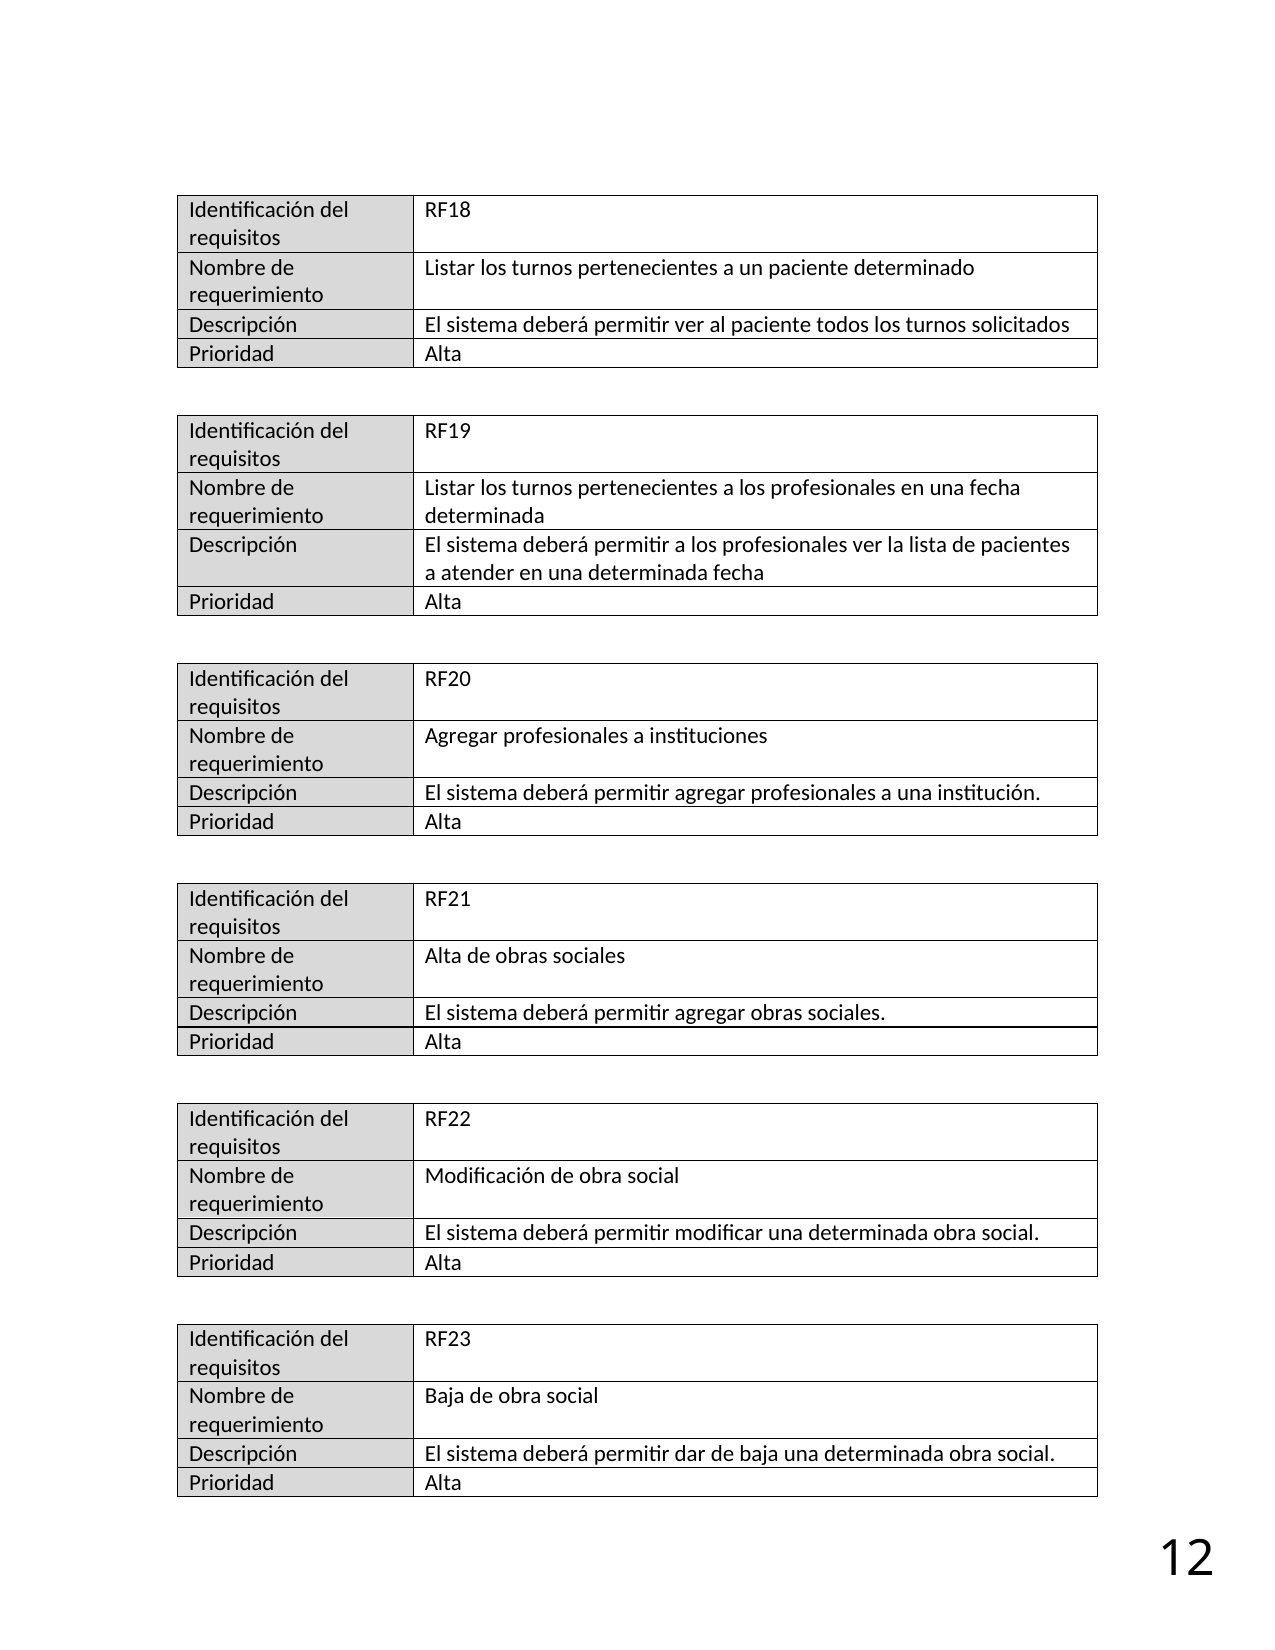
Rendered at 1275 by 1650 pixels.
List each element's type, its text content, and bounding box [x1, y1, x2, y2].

table_cell Descripción [178, 778, 413, 806]
table_cell Prioridad [178, 1248, 413, 1276]
table_cell Descripción [178, 998, 413, 1026]
table_cell Nombre de requerimiento [178, 253, 413, 309]
table_cell El sistema deberá permitir modificar una determinada obra social. [414, 1219, 1097, 1247]
table_header Identificación del requisitos [178, 884, 413, 940]
table_header Identificación del requisitos [178, 1104, 413, 1160]
table_cell Alta [414, 1248, 1097, 1276]
table_cell Nombre de requerimiento [178, 1382, 413, 1438]
table_header Identificación del requisitos [178, 664, 413, 720]
table_cell Listar los turnos pertenecientes a los profesionales en una fecha determinada [414, 473, 1097, 529]
table_cell Alta [414, 339, 1097, 367]
table_cell Agregar profesionales a instituciones [414, 721, 1097, 777]
table_cell Nombre de requerimiento [178, 721, 413, 777]
table_cell El sistema deberá permitir ver al paciente todos los turnos solicitados [414, 310, 1097, 338]
table_header RF20 [414, 664, 1097, 720]
table_cell Prioridad [178, 1028, 413, 1055]
table_cell Prioridad [178, 587, 413, 615]
table_cell Prioridad [178, 807, 413, 835]
table_header Identificación del requisitos [178, 196, 413, 252]
table_cell Nombre de requerimiento [178, 473, 413, 529]
table_cell Modificación de obra social [414, 1161, 1097, 1217]
table_cell Nombre de requerimiento [178, 1161, 413, 1217]
table_header RF19 [414, 416, 1097, 472]
table_cell Listar los turnos pertenecientes a un paciente determinado [414, 253, 1097, 309]
table_cell Descripción [178, 1219, 413, 1247]
table_cell El sistema deberá permitir a los profesionales ver la lista de pacientes a atender en una determinada fecha [414, 530, 1097, 586]
table_cell Descripción [178, 1439, 413, 1467]
table_cell Alta de obras sociales [414, 941, 1097, 997]
table_cell El sistema deberá permitir dar de baja una determinada obra social. [414, 1439, 1097, 1467]
table_cell El sistema deberá permitir agregar profesionales a una institución. [414, 778, 1097, 806]
table_cell Alta [414, 1028, 1097, 1055]
table_header RF23 [414, 1325, 1097, 1381]
table_cell Alta [414, 587, 1097, 615]
table_header RF22 [414, 1104, 1097, 1160]
table_header RF21 [414, 884, 1097, 940]
table_cell Descripción [178, 310, 413, 338]
table_header Identificación del requisitos [178, 416, 413, 472]
table_cell Alta [414, 1468, 1097, 1496]
table_header RF18 [414, 196, 1097, 252]
table_cell El sistema deberá permitir agregar obras sociales. [414, 998, 1097, 1026]
table_cell Descripción [178, 530, 413, 586]
table_header Identificación del requisitos [178, 1325, 413, 1381]
table_cell Baja de obra social [414, 1382, 1097, 1438]
table_cell Prioridad [178, 339, 413, 367]
table_cell Nombre de requerimiento [178, 941, 413, 997]
table_cell Alta [414, 807, 1097, 835]
table_cell Prioridad [178, 1468, 413, 1496]
